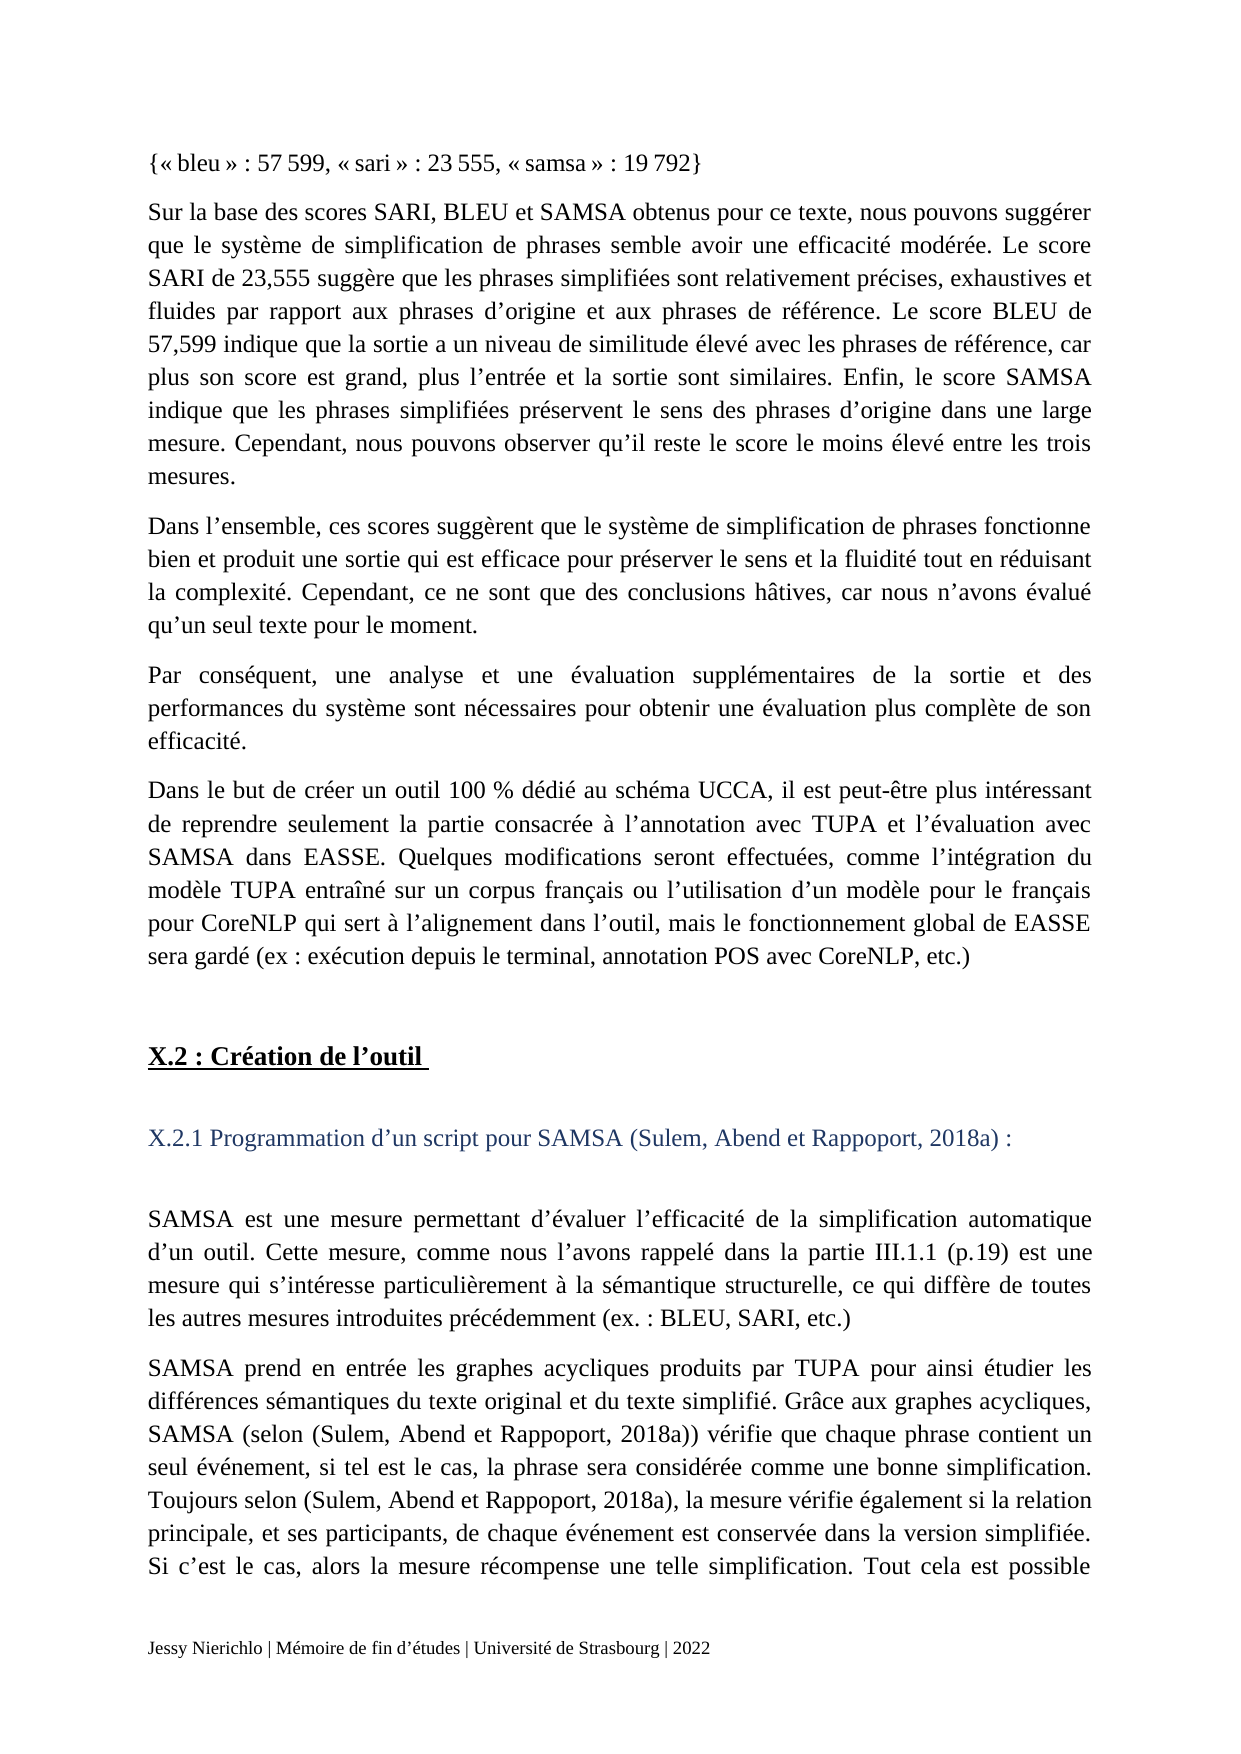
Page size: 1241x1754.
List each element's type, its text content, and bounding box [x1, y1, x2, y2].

text SAMSA est une mesure permettant d’évaluer l’efficacité de la simplification automatique d’un outil. Cette mesure, comme nous l’avons rappelé dans la partie III.1.1 (p.19) est une mesure qui s’intéresse particulièrement à la sémantique structurelle, ce qui diffère de toutes les autres mesures introduites précédemment (ex. : BLEU, SARI, etc.) [148, 1204, 1093, 1332]
text {« bleu » : 57 599, « sari » : 23 555, « samsa » : 19 792} [148, 148, 1093, 176]
text Sur la base des scores SARI, BLEU et SAMSA obtenus pour ce texte, nous pouvons suggérer que le système de simplification de phrases semble avoir une efficacité modérée. Le score SARI de 23,555 suggère que les phrases simplifiées sont relativement précises, exhaustives et fluides par rapport aux phrases d’origine et aux phrases de référence. Le score BLEU de 57,599 indique que la sortie a un niveau de similitude élevé avec les phrases de référence, car plus son score est grand, plus l’entrée et la sortie sont similaires. Enfin, le score SAMSA indique que les phrases simplifiées préservent le sens des phrases d’origine dans une large mesure. Cependant, nous pouvons observer qu’il reste le score le moins élevé entre les trois mesures. [148, 197, 1093, 490]
text Par conséquent, une analyse et une évaluation supplémentaires de la sortie et des performances du système sont nécessaires pour obtenir une évaluation plus complète de son efficacité. [148, 660, 1093, 755]
subtitle X.2 : Création de l’outil [148, 1040, 1093, 1071]
text Dans l’ensemble, ces scores suggèrent que le système de simplification de phrases fonctionne bien et produit une sortie qui est efficace pour préserver le sens et la fluidité tout en réduisant la complexité. Cependant, ce ne sont que des conclusions hâtives, car nous n’avons évalué qu’un seul texte pour le moment. [148, 511, 1093, 639]
subtitle X.2.1 Programmation d’un script pour SAMSA (Sulem, Abend et Rappoport, 2018a) : [148, 1123, 1093, 1152]
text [148, 1353, 1093, 1580]
text Dans le but de créer un outil 100 % dédié au schéma UCCA, il est peut-être plus intéressant de reprendre seulement la partie consacrée à l’annotation avec TUPA et l’évaluation avec SAMSA dans EASSE. Quelques modifications seront effectuées, comme l’intégration du modèle TUPA entraîné sur un corpus français ou l’utilisation d’un modèle pour le français pour CoreNLP qui sert à l’alignement dans l’outil, mais le fonctionnement global de EASSE sera gardé (ex : exécution depuis le terminal, annotation POS avec CoreNLP, etc.) [148, 776, 1093, 969]
